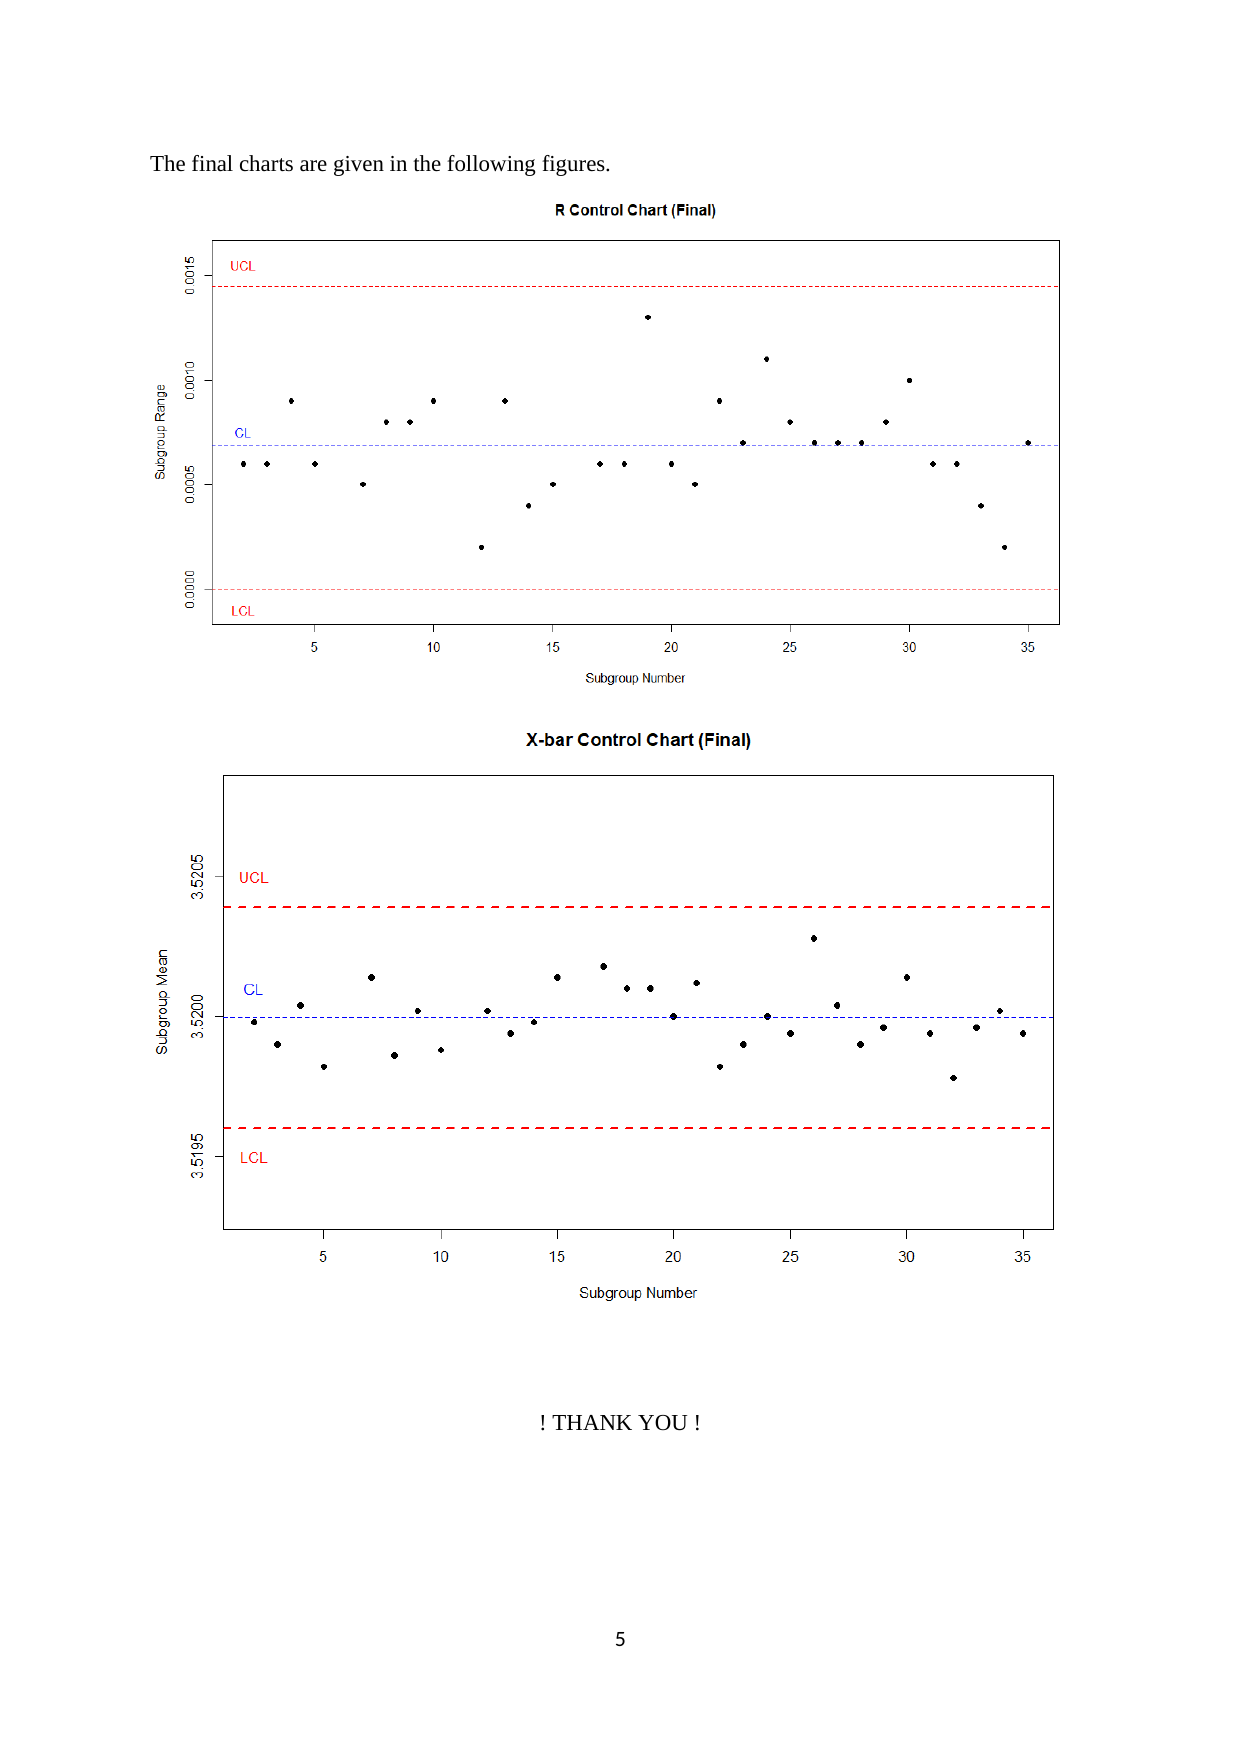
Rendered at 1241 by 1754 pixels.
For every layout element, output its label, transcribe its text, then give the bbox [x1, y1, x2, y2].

picture [150, 702, 1091, 1320]
text ! THANK YOU ! [150, 1409, 1090, 1435]
text The final charts are given in the following figures. [150, 150, 1090, 176]
picture [150, 178, 1091, 701]
